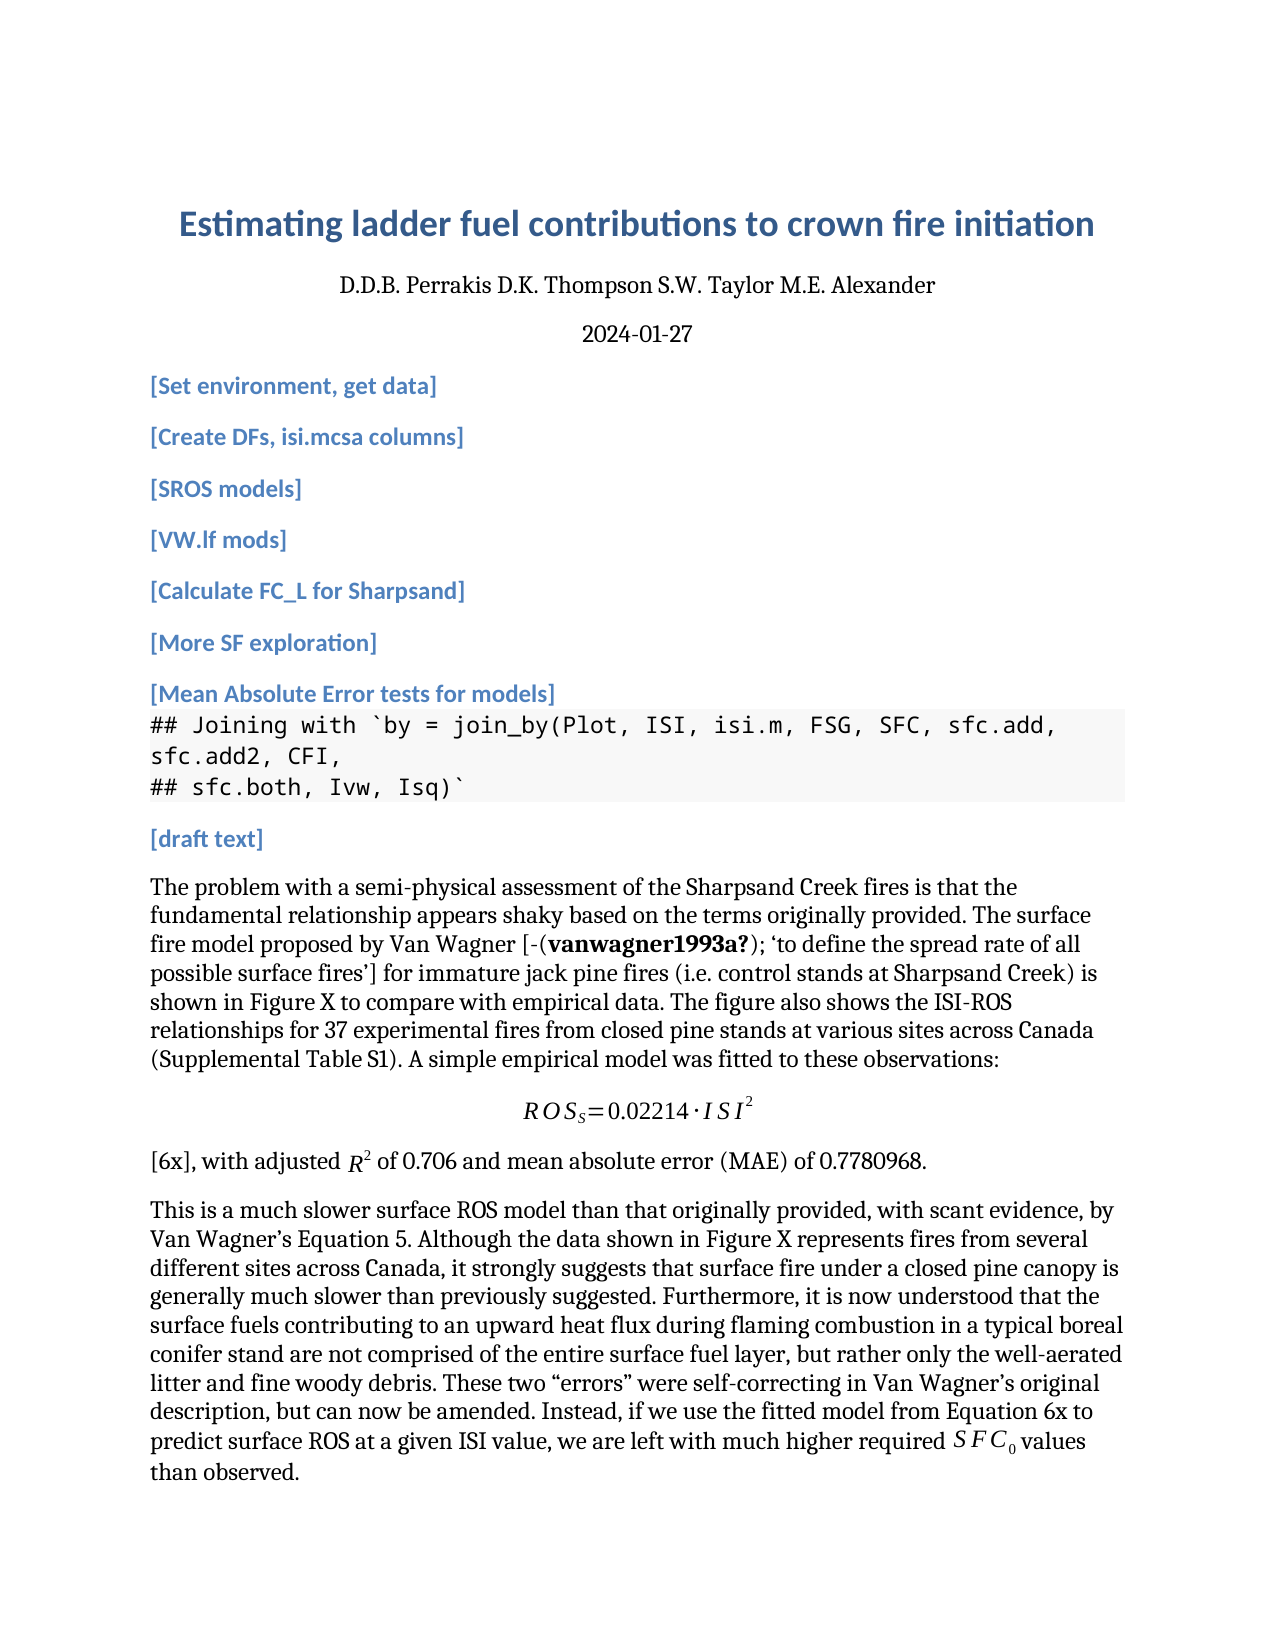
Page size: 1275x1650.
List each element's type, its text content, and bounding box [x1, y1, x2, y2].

subtitle [More SF exploration] [150, 627, 1125, 657]
subtitle [SROS models] [150, 473, 1125, 503]
subtitle [Mean Absolute Error tests for models] [150, 678, 1125, 709]
subtitle [draft text] [150, 823, 1125, 854]
subtitle [Set environment, get data] [150, 370, 1125, 401]
text The problem with a semi-physical assessment of the Sharpsand Creek fires is that the fundamental relationship appears shaky based on the terms originally provided. The surface fire model proposed by Van Wagner [-(vanwagner1993a?); ‘to define the spread rate of all possible surface fires’] for immature jack pine fires (i.e. control stands at Sharpsand Creek) is shown in Figure X to compare with empirical data. The figure also shows the ISI-ROS relationships for 37 experimental fires from closed pine stands at various sites across Canada (Supplemental Table S1). A simple empirical model was fitted to these observations: [150, 872, 1125, 1074]
subtitle [VW.lf mods] [150, 524, 1125, 554]
subtitle [Create DFs, isi.mcsa columns] [150, 421, 1125, 452]
text [6x], with adjusted of 0.706 and mean absolute error (MAE) of 0.7780968. [150, 1146, 1125, 1177]
title Estimating ladder fuel contributions to crown fire initiation [150, 200, 1125, 246]
text ## Joining with `by = join_by(Plot, ISI, isi.m, FSG, SFC, sfc.add, sfc.add2, CFI, ## sfc.both, Ivw, Isq)` [150, 709, 1125, 802]
subtitle [Calculate FC_L for Sharpsand] [150, 575, 1125, 606]
text This is a much slower surface ROS model than that originally provided, with scant evidence, by Van Wagner’s Equation 5. Although the data shown in Figure X represents fires from several different sites across Canada, it strongly suggests that surface fire under a closed pine canopy is generally much slower than previously suggested. Furthermore, it is now understood that the surface fuels contributing to an upward heat flux during flaming combustion in a typical boreal conifer stand are not comprised of the entire surface fuel layer, but rather only the well-aerated litter and fine woody debris. These two “errors” were self-correcting in Van Wagner’s original description, but can now be amended. Instead, if we use the fitted model from Equation 6x to predict surface ROS at a given ISI value, we are left with much higher required values than observed. [150, 1196, 1125, 1486]
text D.D.B. Perrakis D.K. Thompson S.W. Taylor M.E. Alexander [150, 271, 1125, 299]
text 2024-01-27 [150, 320, 1125, 349]
